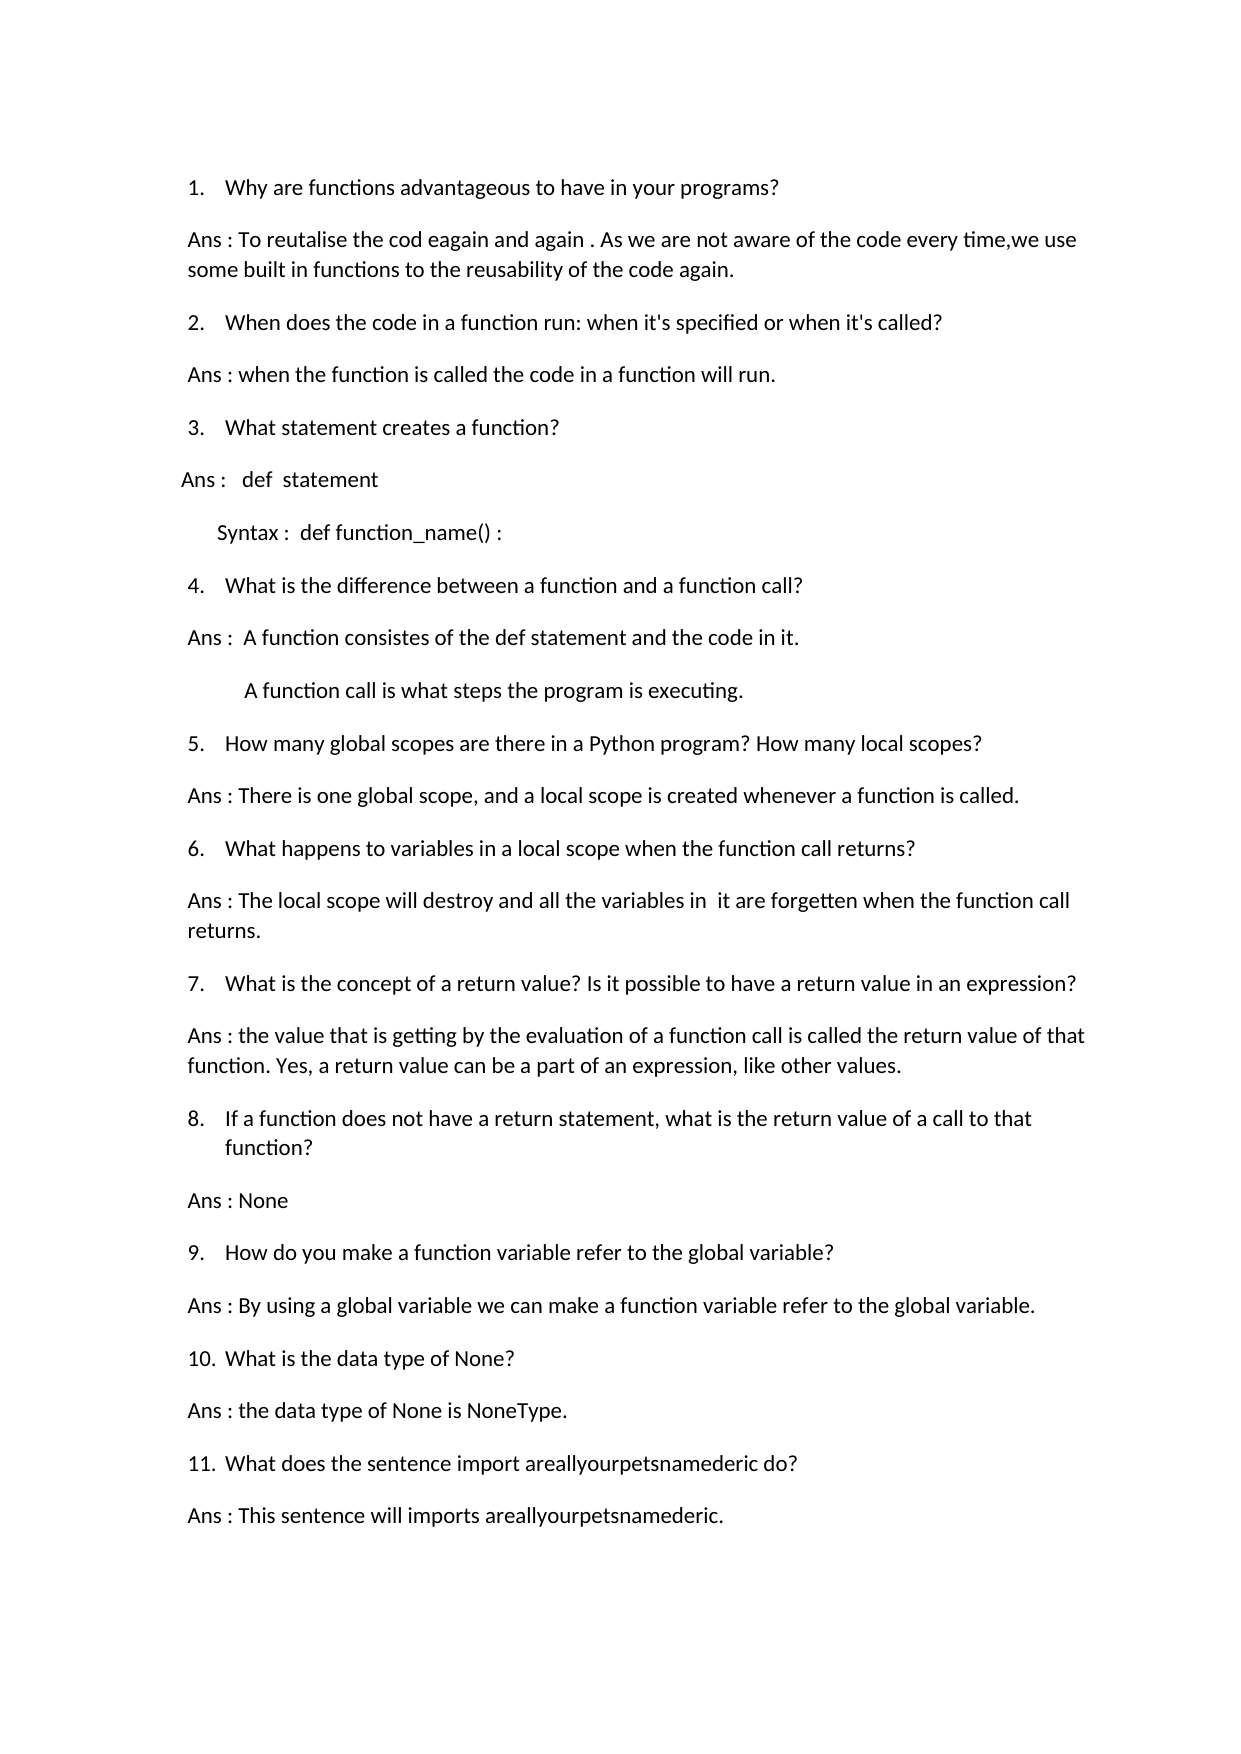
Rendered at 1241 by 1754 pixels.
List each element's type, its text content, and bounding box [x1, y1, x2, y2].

text A function call is what steps the program is executing. [187, 676, 1090, 704]
list What happens to variables in a local scope when the function call returns? [187, 834, 1090, 862]
list How do you make a function variable refer to the global variable? [187, 1238, 1090, 1267]
text Ans : The local scope will destroy and all the variables in it are forgetten when the function call returns. [187, 886, 1090, 944]
list If a function does not have a return statement, what is the return value of a call to that function? [187, 1104, 1090, 1161]
list What is the concept of a return value? Is it possible to have a return value in an expression? [187, 969, 1090, 997]
list Why are functions advantageous to have in your programs? [187, 173, 1090, 201]
text Ans : A function consistes of the def statement and the code in it. [187, 623, 1090, 651]
text Ans : when the function is called the code in a function will run. [187, 360, 1090, 388]
text Ans : the data type of None is NoneType. [187, 1396, 1090, 1424]
text Ans : def statement [150, 466, 1090, 494]
text Ans : By using a global variable we can make a function variable refer to the global variable. [187, 1291, 1090, 1319]
list What is the data type of None? [187, 1344, 1090, 1372]
list How many global scopes are there in a Python program? How many local scopes? [187, 729, 1090, 757]
list What is the difference between a function and a function call? [187, 571, 1090, 599]
text Ans : There is one global scope, and a local scope is created whenever a function is called. [187, 781, 1090, 809]
text Syntax : def function_name() : [150, 518, 1090, 546]
list What does the sentence import areallyourpetsnamederic do? [187, 1449, 1090, 1477]
text Ans : To reutalise the cod eagain and again . As we are not aware of the code every time,we use some built in functions to the reusability of the code again. [187, 226, 1090, 283]
list What statement creates a function? [187, 413, 1090, 441]
text Ans : the value that is getting by the evaluation of a function call is called the return value of that function. Yes, a return value can be a part of an expression, like other values. [187, 1021, 1090, 1079]
text Ans : None [187, 1186, 1090, 1214]
list When does the code in a function run: when it's specified or when it's called? [187, 308, 1090, 336]
text Ans : This sentence will imports areallyourpetsnamederic. [187, 1502, 1090, 1529]
